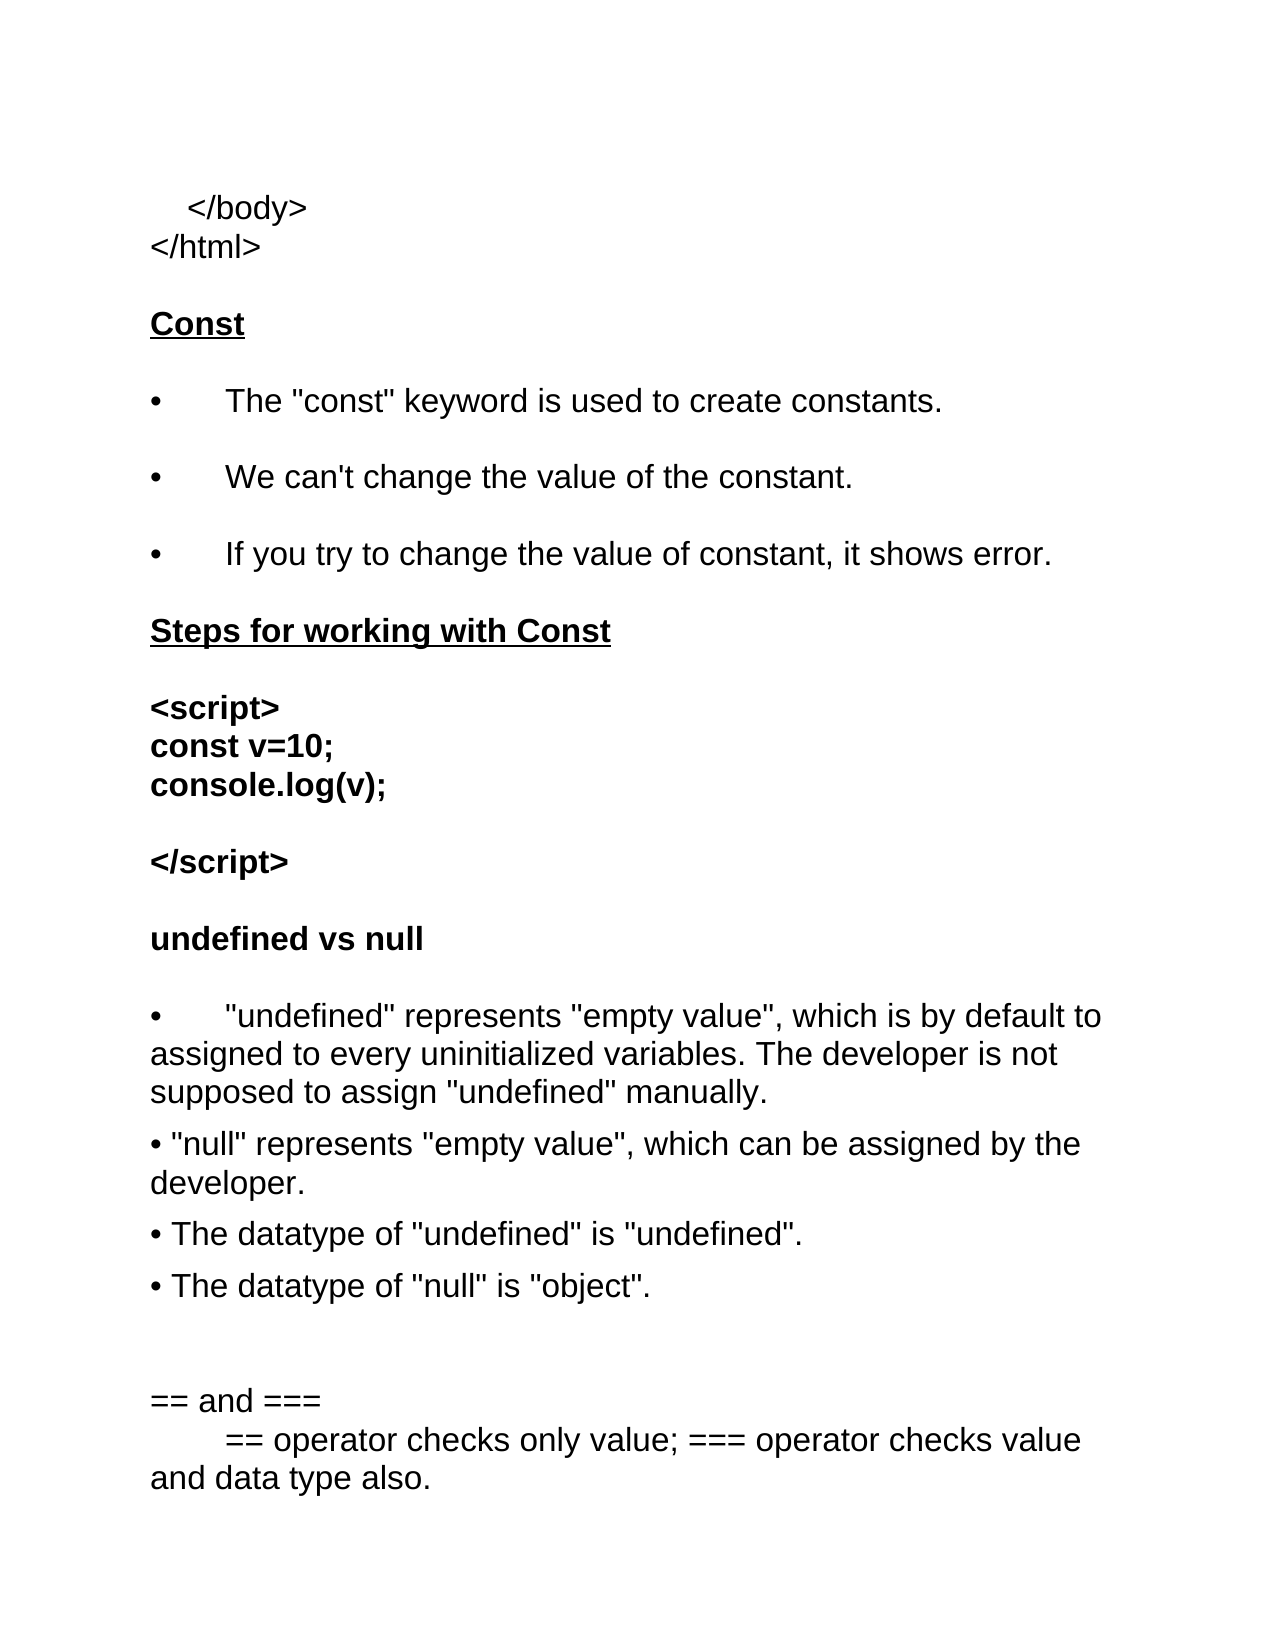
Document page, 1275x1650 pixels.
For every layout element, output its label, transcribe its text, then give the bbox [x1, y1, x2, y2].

text console.log(v); [150, 765, 1125, 803]
text <script> [150, 688, 1125, 727]
text undefined vs null [150, 919, 1125, 957]
list == operator checks only value; === operator checks value and data type also. [150, 1420, 1125, 1497]
list We can't change the value of the constant. [150, 457, 1125, 496]
text </body> [150, 188, 1125, 227]
list If you try to change the value of constant, it shows error. [150, 534, 1125, 573]
text </script> [150, 842, 1125, 880]
text Steps for working with Const [150, 611, 1125, 650]
text Const [150, 304, 1125, 342]
text </html> [150, 227, 1125, 265]
text const v=10; [150, 727, 1125, 765]
text • The datatype of "undefined" is "undefined". [150, 1214, 1125, 1253]
text • "null" represents "empty value", which can be assigned by the developer. [150, 1124, 1125, 1201]
text • The datatype of "null" is "object". [150, 1266, 1125, 1305]
list "undefined" represents "empty value", which is by default to assigned to every uninitialized variables. The developer is not supposed to assign "undefined" manually. [150, 996, 1125, 1111]
list The "const" keyword is used to create constants. [150, 381, 1125, 419]
text == and === [150, 1382, 1125, 1420]
